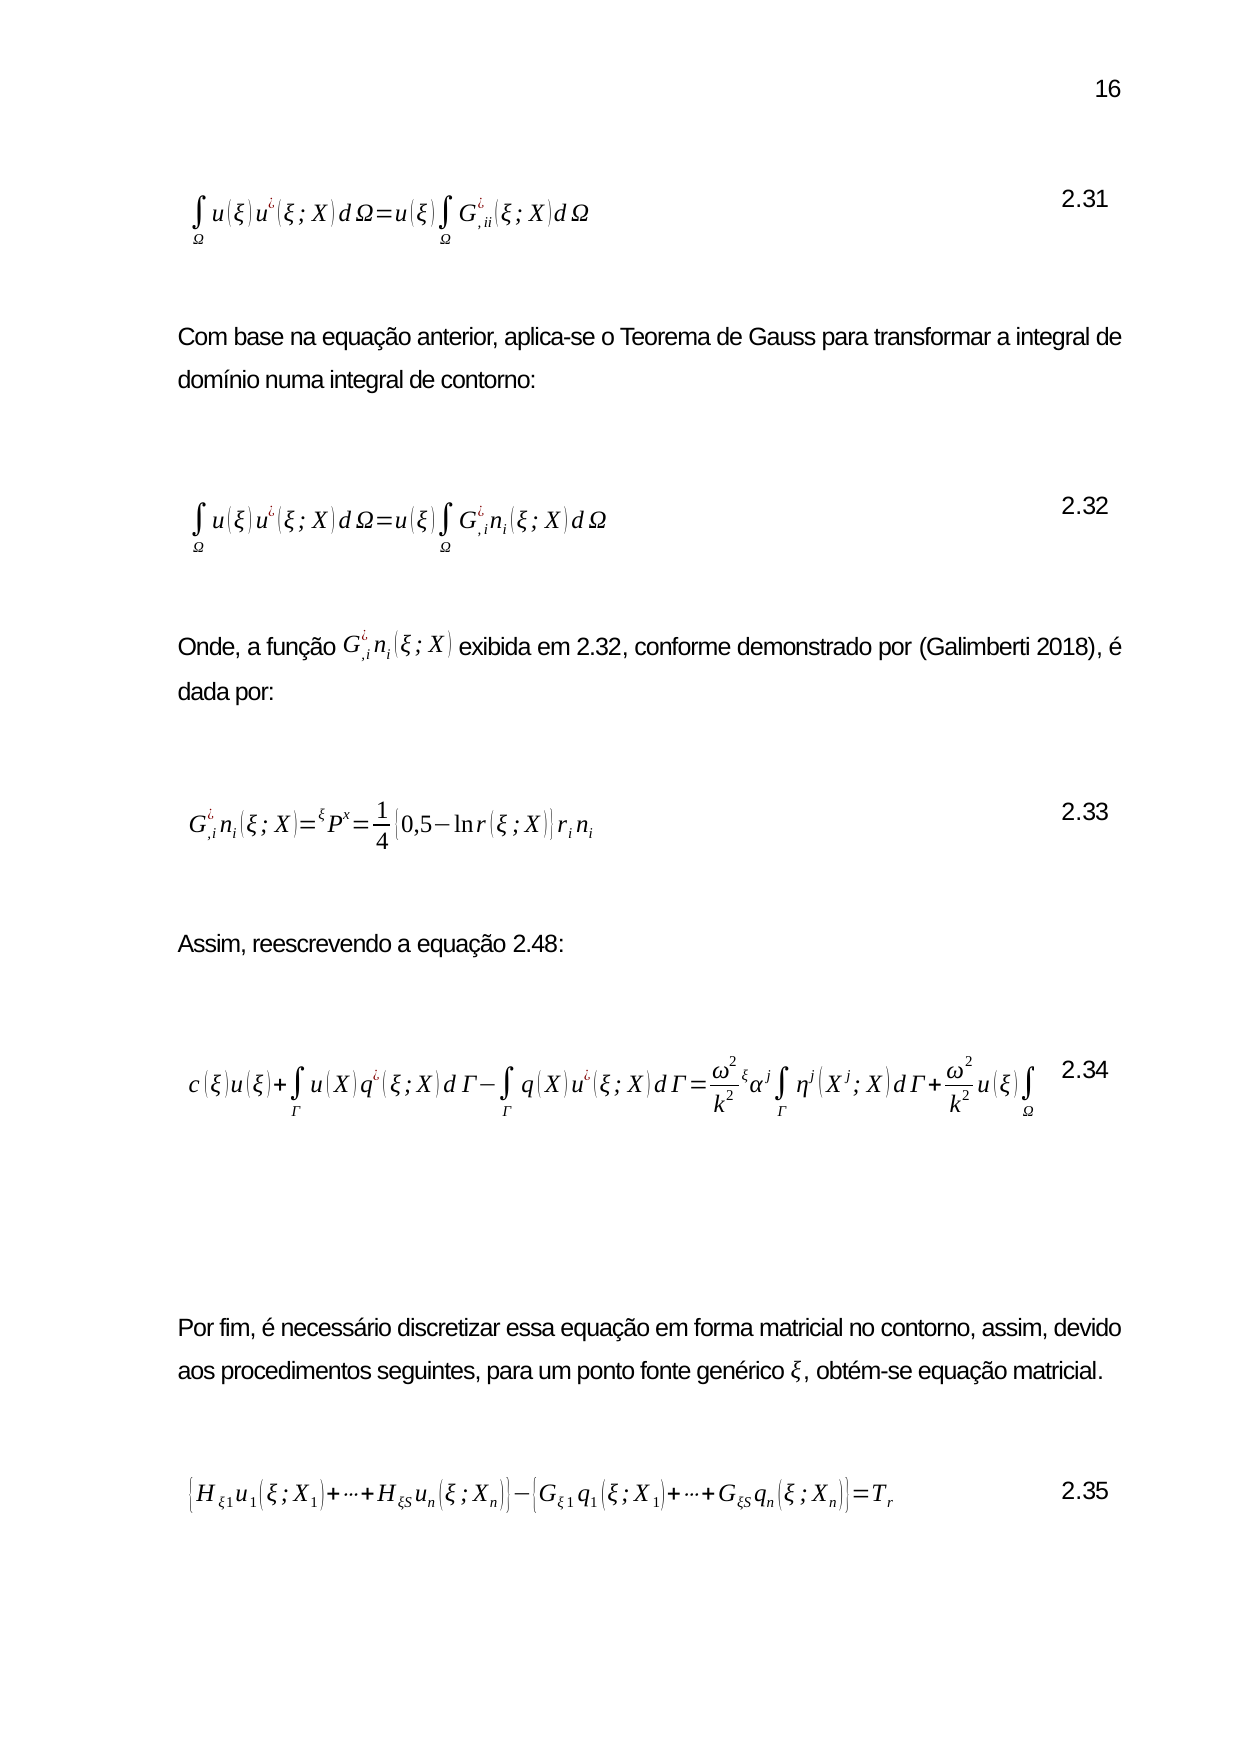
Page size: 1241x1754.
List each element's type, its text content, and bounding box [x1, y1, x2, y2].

table_header [177, 1476, 1033, 1548]
table_header [177, 485, 1033, 570]
table_header [177, 177, 1033, 262]
text Com base na equação anterior, aplica-se o Teorema de Gauss para transformar a integral de domínio numa integral de contorno: [177, 322, 1122, 394]
text Por fim, é necessário discretizar essa equação em forma matricial no contorno, assim, devido aos procedimentos seguintes, para um ponto fonte genérico , obtém-se equação matricial. [177, 1313, 1122, 1385]
table_header [177, 1049, 1033, 1134]
table_header [177, 796, 1033, 869]
text Onde, a função exibida em 2.32, conforme demonstrado por , é dada por: [177, 629, 1122, 705]
